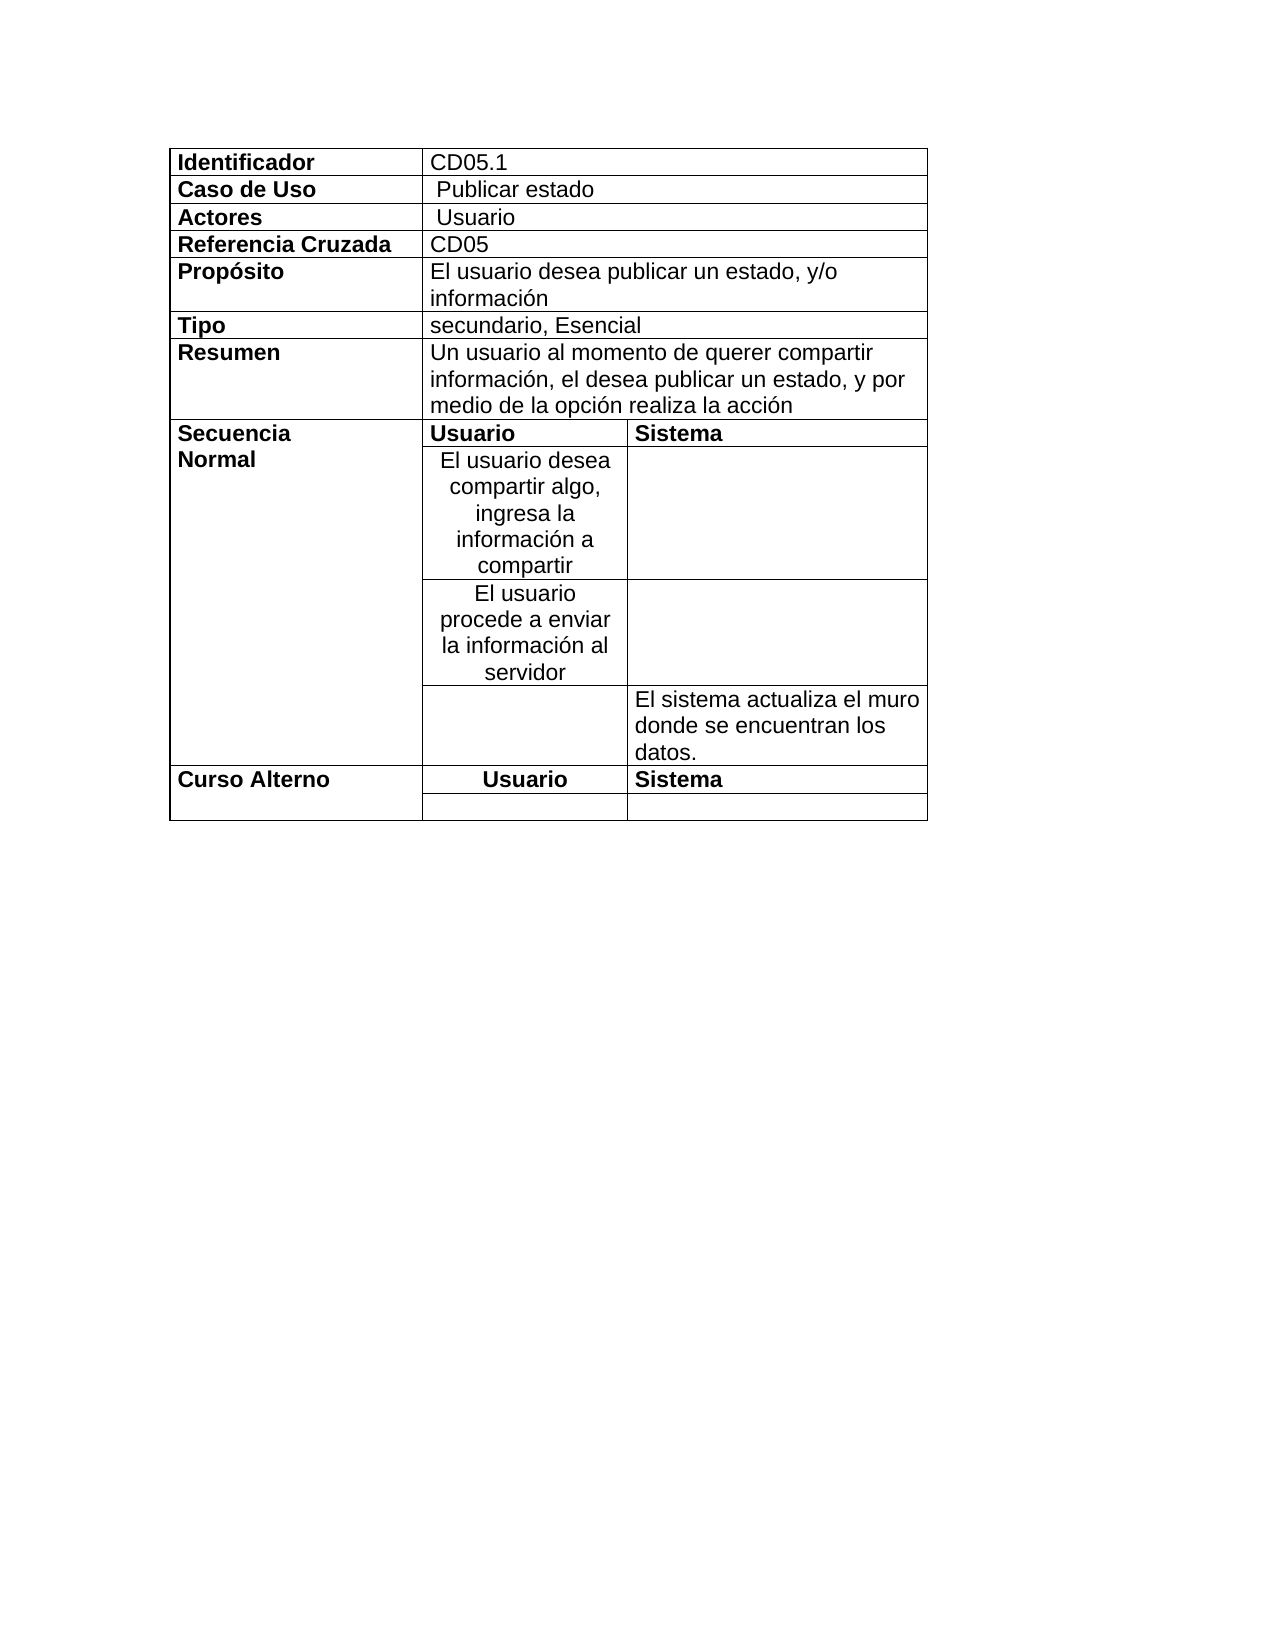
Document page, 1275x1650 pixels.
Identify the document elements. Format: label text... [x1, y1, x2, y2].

table_cell [628, 580, 927, 685]
table_cell secundario, Esencial [423, 312, 927, 338]
table_cell Resumen [171, 339, 422, 418]
table_cell El usuario desea publicar un estado, y/o información [423, 258, 927, 311]
table_cell [628, 794, 927, 820]
table_cell Tipo [171, 312, 422, 338]
table_cell Secuencia Normal [171, 420, 422, 765]
table_cell Usuario [423, 420, 627, 446]
table_cell Actores [171, 204, 422, 230]
table_cell [423, 686, 627, 765]
table_cell Publicar estado [423, 176, 927, 202]
table_cell Usuario [423, 204, 927, 230]
table_cell [423, 794, 627, 820]
table_cell CD05 [423, 231, 927, 257]
table_cell El usuario procede a enviar la información al servidor [423, 580, 627, 685]
table_cell Caso de Uso [171, 176, 422, 202]
table_cell Propósito [171, 258, 422, 311]
table_header CD05.1 [423, 149, 927, 175]
table_cell El sistema actualiza el muro donde se encuentran los datos. [628, 686, 927, 765]
table_cell Usuario [423, 766, 627, 793]
table_cell Curso Alterno [171, 766, 422, 820]
table_cell Sistema [628, 766, 927, 793]
table_cell [628, 447, 927, 579]
table_header Identificador [171, 149, 422, 175]
table_cell Referencia Cruzada [171, 231, 422, 257]
table_cell Un usuario al momento de querer compartir información, el desea publicar un estado, y por medio de la opción realiza la acción [423, 339, 927, 418]
table_cell Sistema [628, 420, 927, 446]
table_cell El usuario desea compartir algo, ingresa la información a compartir [423, 447, 627, 579]
